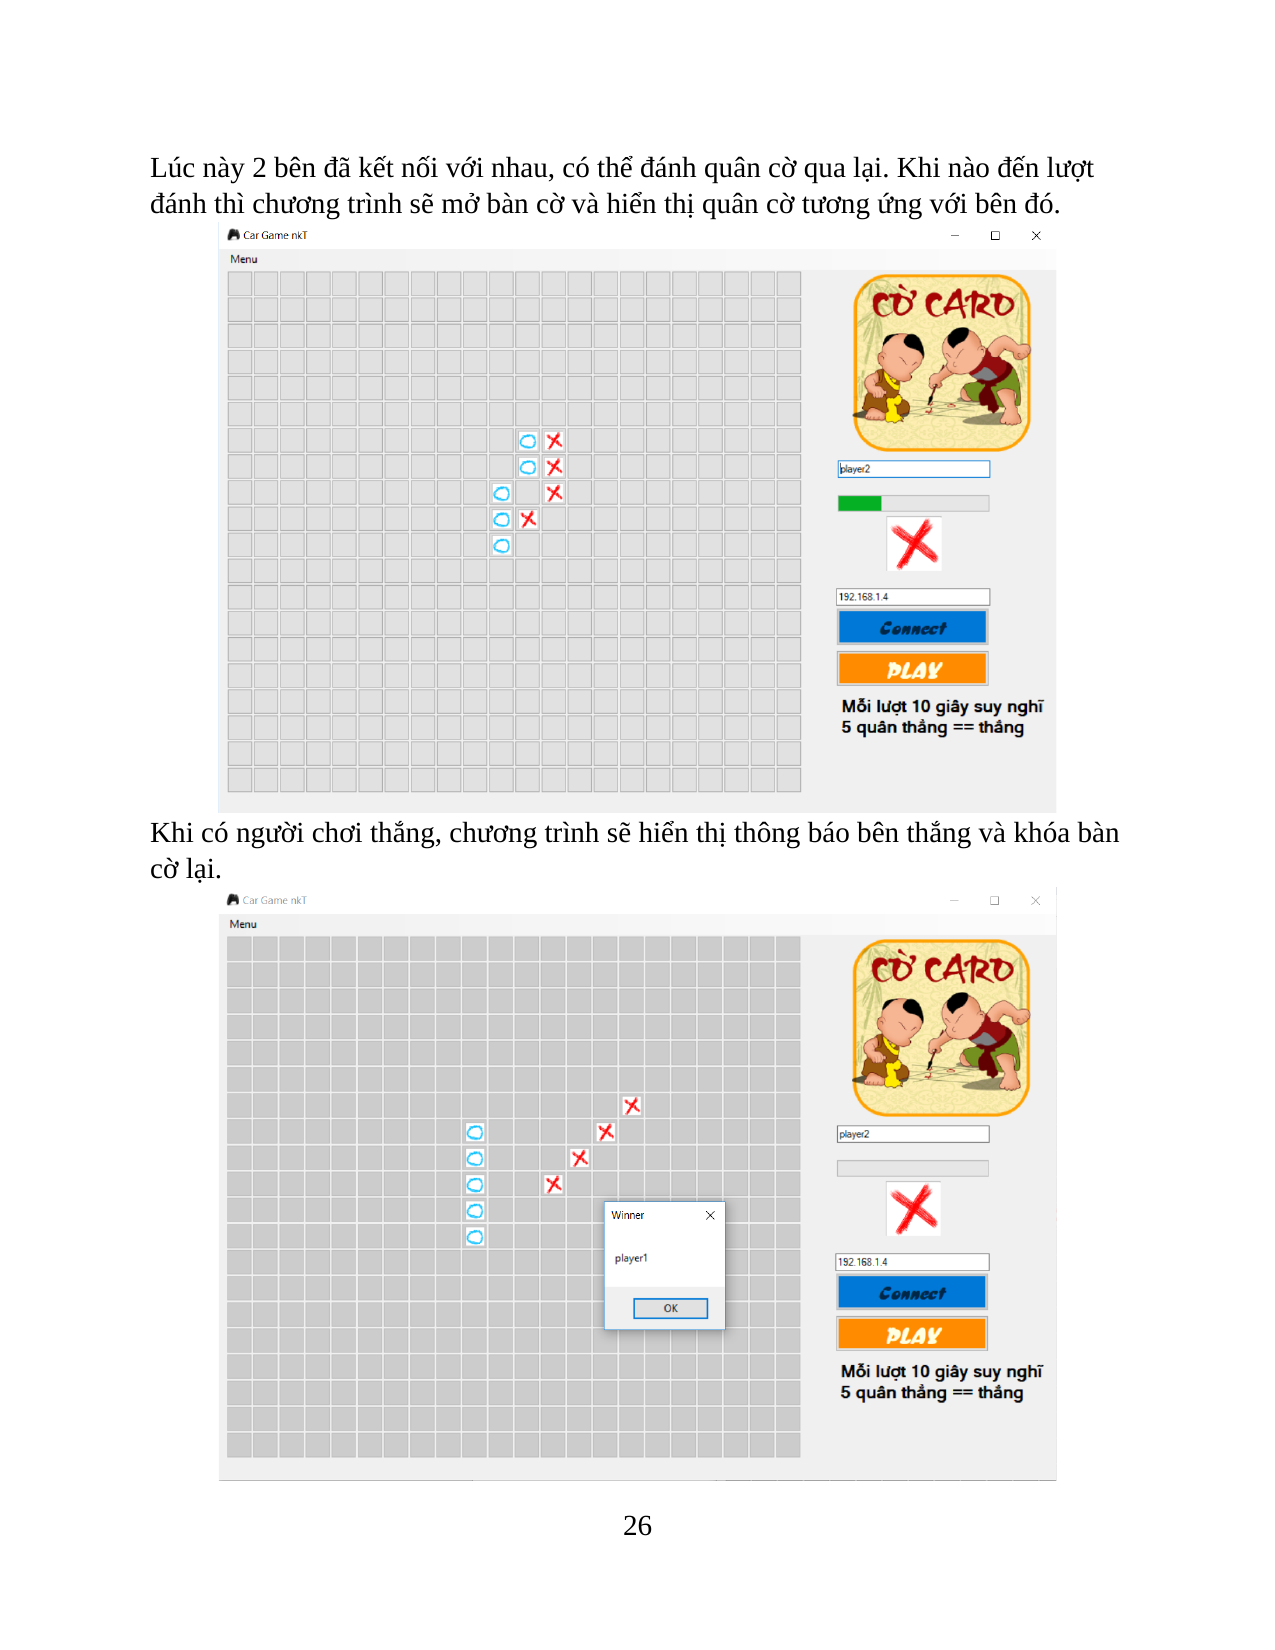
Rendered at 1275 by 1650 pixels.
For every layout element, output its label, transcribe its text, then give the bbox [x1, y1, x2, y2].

picture [218, 222, 1057, 813]
picture [218, 887, 1057, 1481]
text Lúc này 2 bên đã kết nối với nhau, có thể đánh quân cờ qua lại. Khi nào đến lượt đánh thì chương trình sẽ mở bàn cờ và hiển thị quân cờ tương ứng với bên đó. [150, 150, 1125, 220]
text Khi có người chơi thắng, chương trình sẽ hiển thị thông báo bên thắng và khóa bàn cờ lại. [150, 815, 1125, 885]
